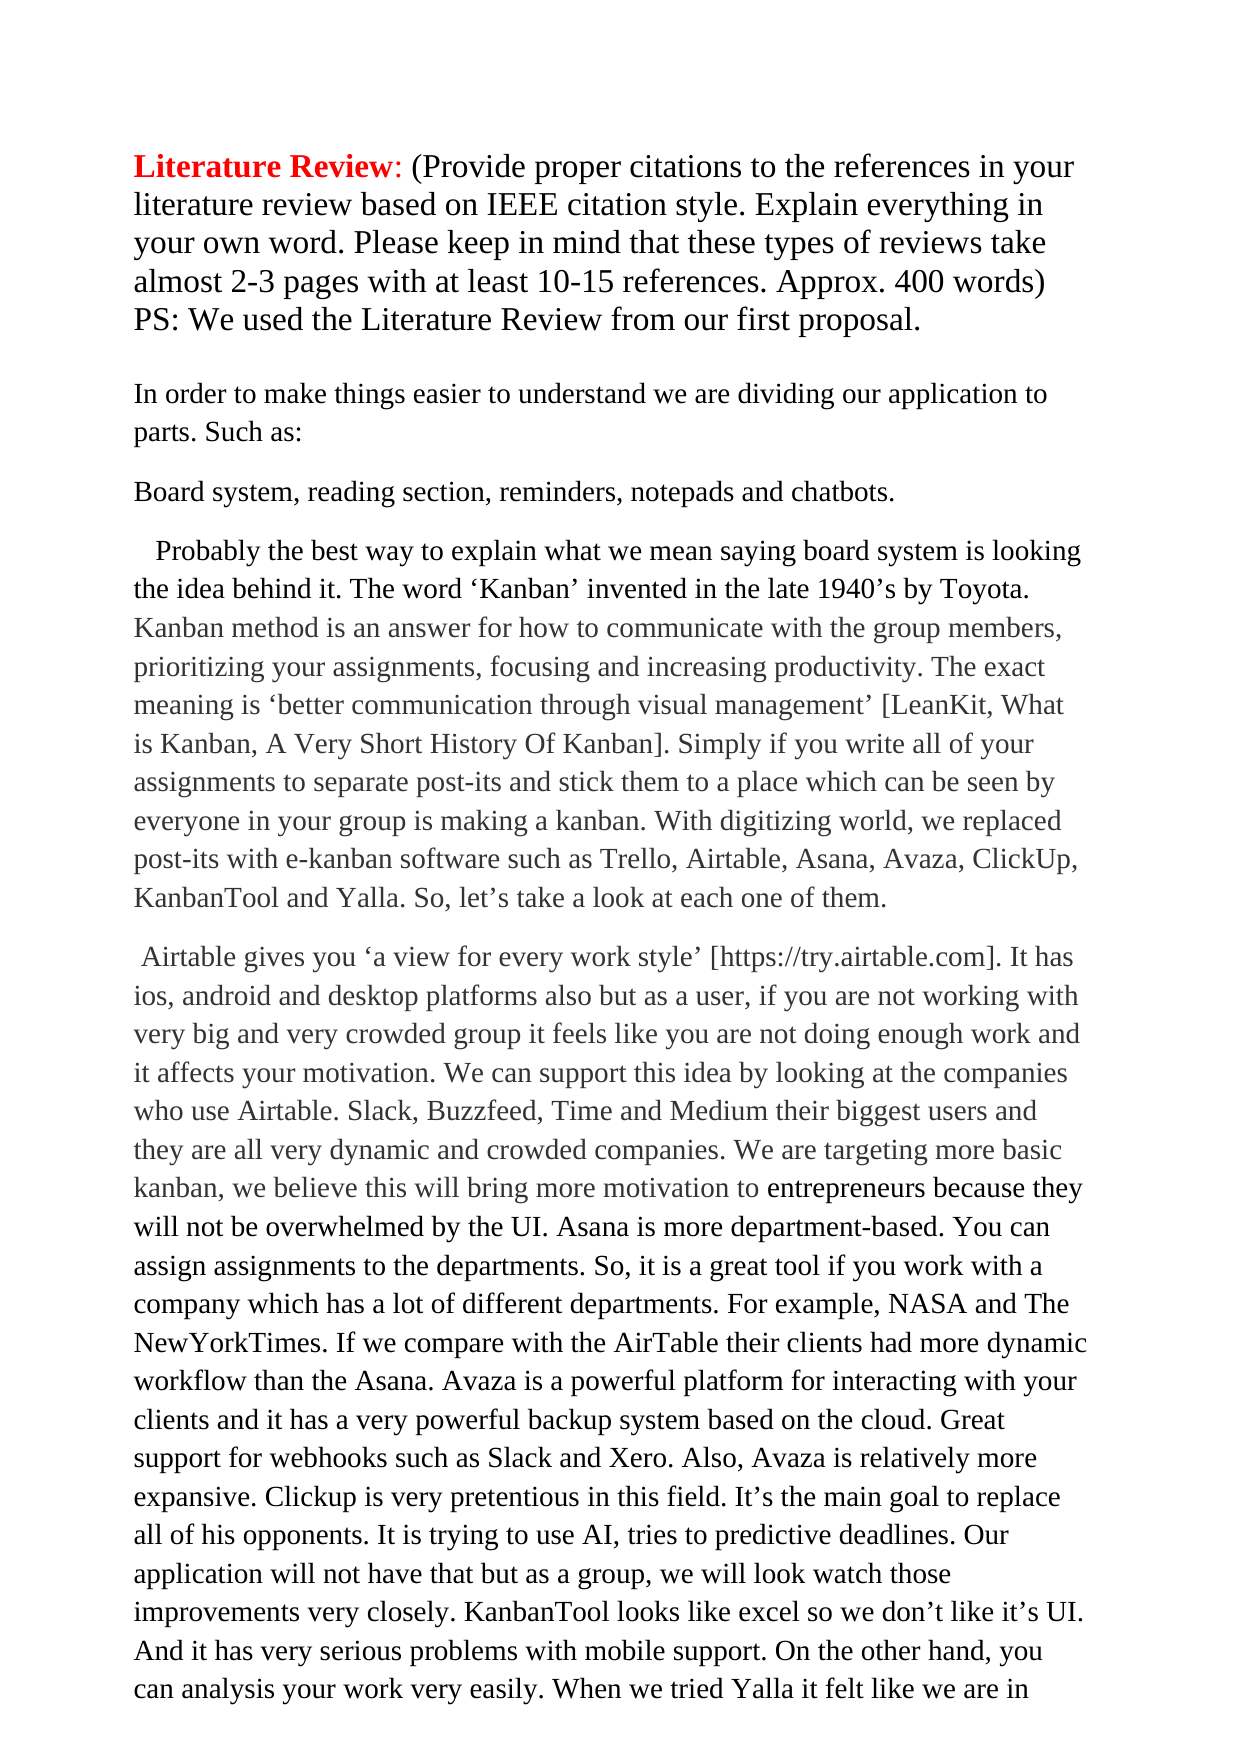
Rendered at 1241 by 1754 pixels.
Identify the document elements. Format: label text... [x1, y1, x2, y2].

text Probably the best way to explain what we mean saying board system is looking the idea behind it. The word ‘Kanban’ invented in the late 1940’s by Toyota. Kanban method is an answer for how to communicate with the group members, prioritizing your assignments, focusing and increasing productivity. The exact meaning is ‘better communication through visual management’ [LeanKit, What is Kanban, A Very Short History Of Kanban]. Simply if you write all of your assignments to separate post-its and stick them to a place which can be seen by everyone in your group is making a kanban. With digitizing world, we replaced post-its with e-kanban software such as Trello, Airtable, Asana, Avaza, ClickUp, KanbanTool and Yalla. So, let’s take a look at each one of them. [133, 533, 1090, 913]
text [133, 939, 1090, 1705]
text Literature Review: (Provide proper citations to the references in your literature review based on IEEE citation style. Explain everything in your own word. Please keep in mind that these types of reviews take almost 2-3 pages with at least 10-15 references. Approx. 400 words) [133, 146, 1081, 299]
text In order to make things easier to understand we are dividing our application to parts. Such as: [133, 376, 1090, 448]
text PS: We used the Literature Review from our first proposal. [133, 299, 1081, 337]
text Board system, reading section, reminders, notepads and chatbots. [133, 474, 1090, 507]
